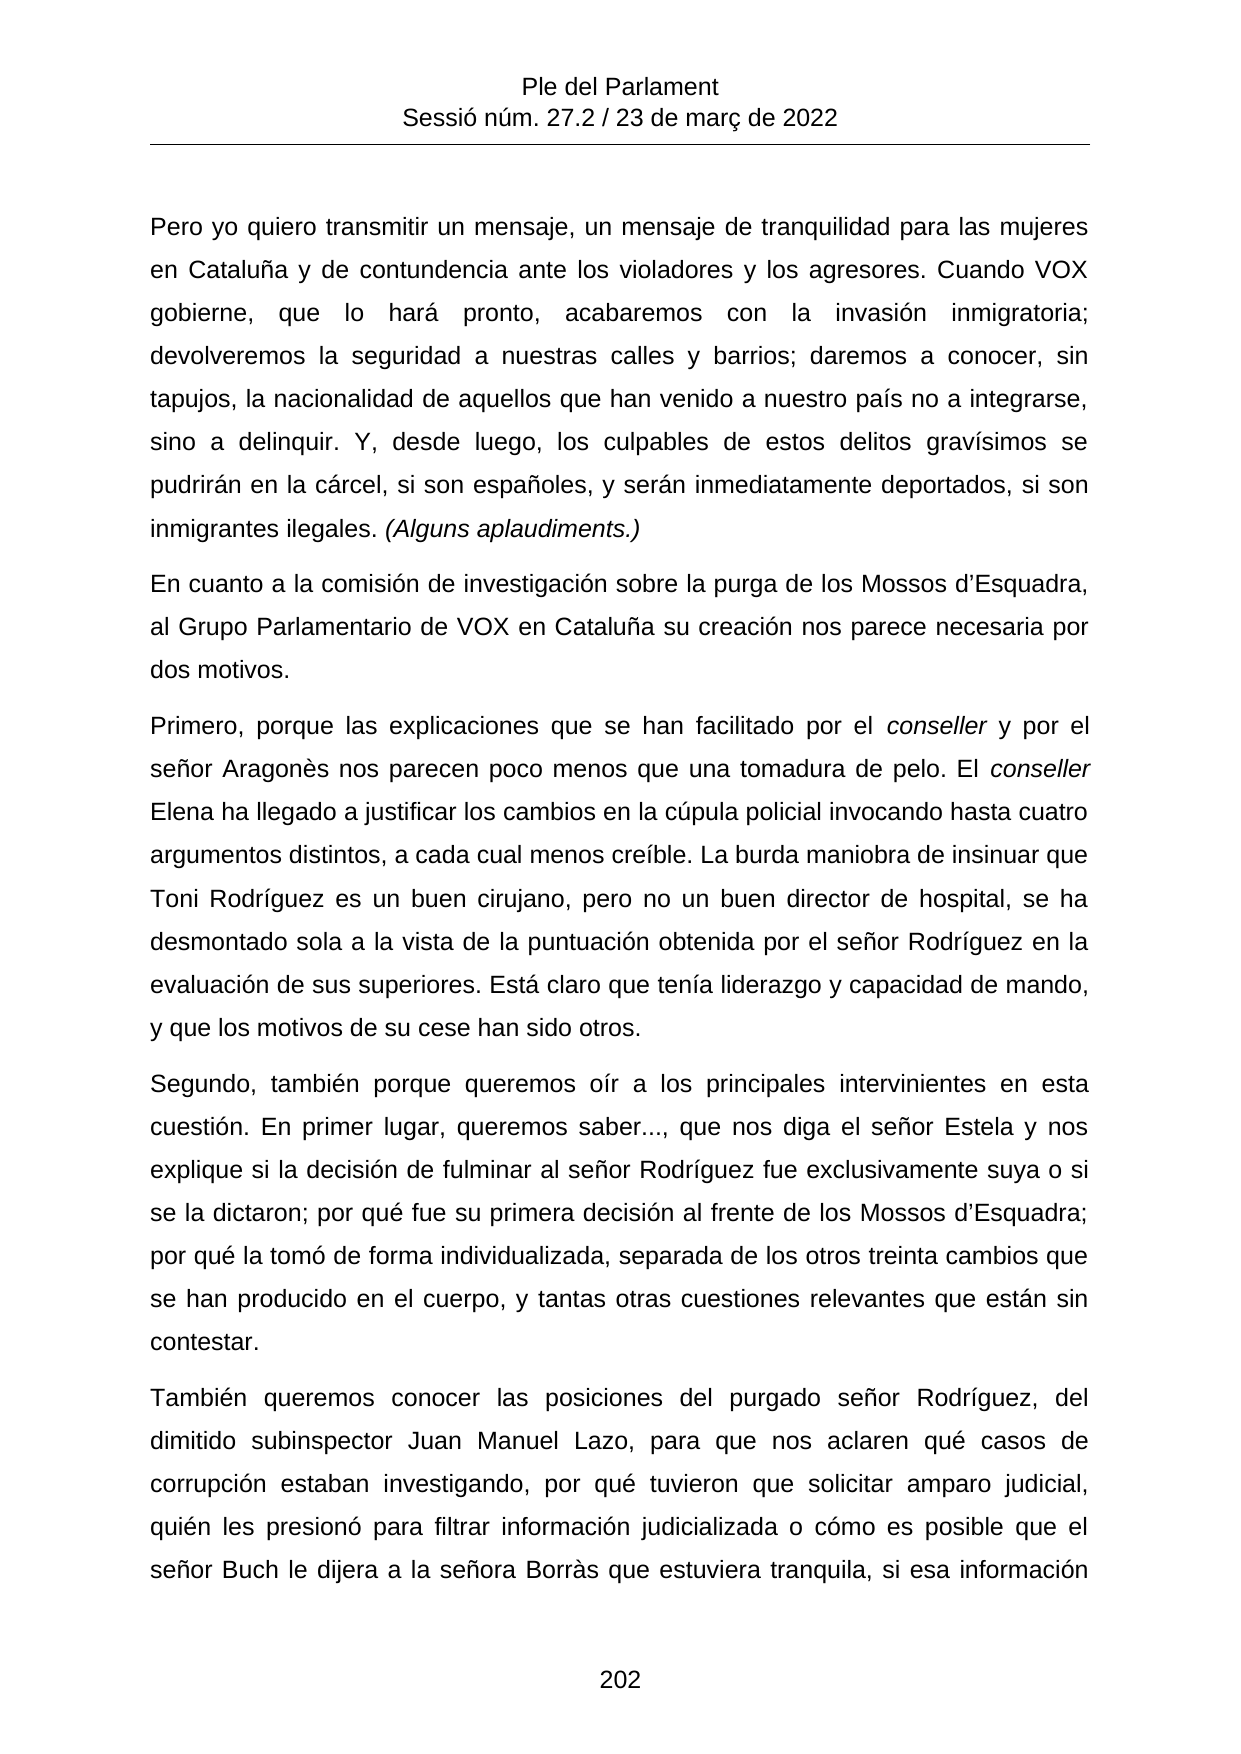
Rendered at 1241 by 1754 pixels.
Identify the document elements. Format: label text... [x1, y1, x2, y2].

text Segundo, también porque queremos oír a los principales intervinientes en esta cuestión. En primer lugar, queremos saber..., que nos diga el señor Estela y nos explique si la decisión de fulminar al señor Rodríguez fue exclusivamente suya o si se la dictaron; por qué fue su primera decisión al frente de los Mossos d’Esquadra; por qué la tomó de forma individualizada, separada de los otros treinta cambios que se han producido en el cuerpo, y tantas otras cuestiones relevantes que están sin contestar. [150, 1069, 1090, 1356]
text En cuanto a la comisión de investigación sobre la purga de los Mossos d’Esquadra, al Grupo Parlamentario de VOX en Cataluña su creación nos parece necesaria por dos motivos. [150, 569, 1090, 684]
text Primero, porque las explicaciones que se han facilitado por el conseller y por el señor Aragonès nos parecen poco menos que una tomadura de pelo. El conseller Elena ha llegado a justificar los cambios en la cúpula policial invocando hasta cuatro argumentos distintos, a cada cual menos creíble. La burda maniobra de insinuar que Toni Rodríguez es un buen cirujano, pero no un buen director de hospital, se ha desmontado sola a la vista de la puntuación obtenida por el señor Rodríguez en la evaluación de sus superiores. Está claro que tenía liderazgo y capacidad de mando, y que los motivos de su cese han sido otros. [150, 711, 1090, 1042]
text Pero yo quiero transmitir un mensaje, un mensaje de tranquilidad para las mujeres en Cataluña y de contundencia ante los violadores y los agresores. Cuando VOX gobierne, que lo hará pronto, acabaremos con la invasión inmigratoria; devolveremos la seguridad a nuestras calles y barrios; daremos a conocer, sin tapujos, la nacionalidad de aquellos que han venido a nuestro país no a integrarse, sino a delinquir. Y, desde luego, los culpables de estos delitos gravísimos se pudrirán en la cárcel, si son españoles, y serán inmediatamente deportados, si son inmigrantes ilegales. (Alguns aplaudiments.) [150, 212, 1090, 542]
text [150, 1383, 1090, 1584]
